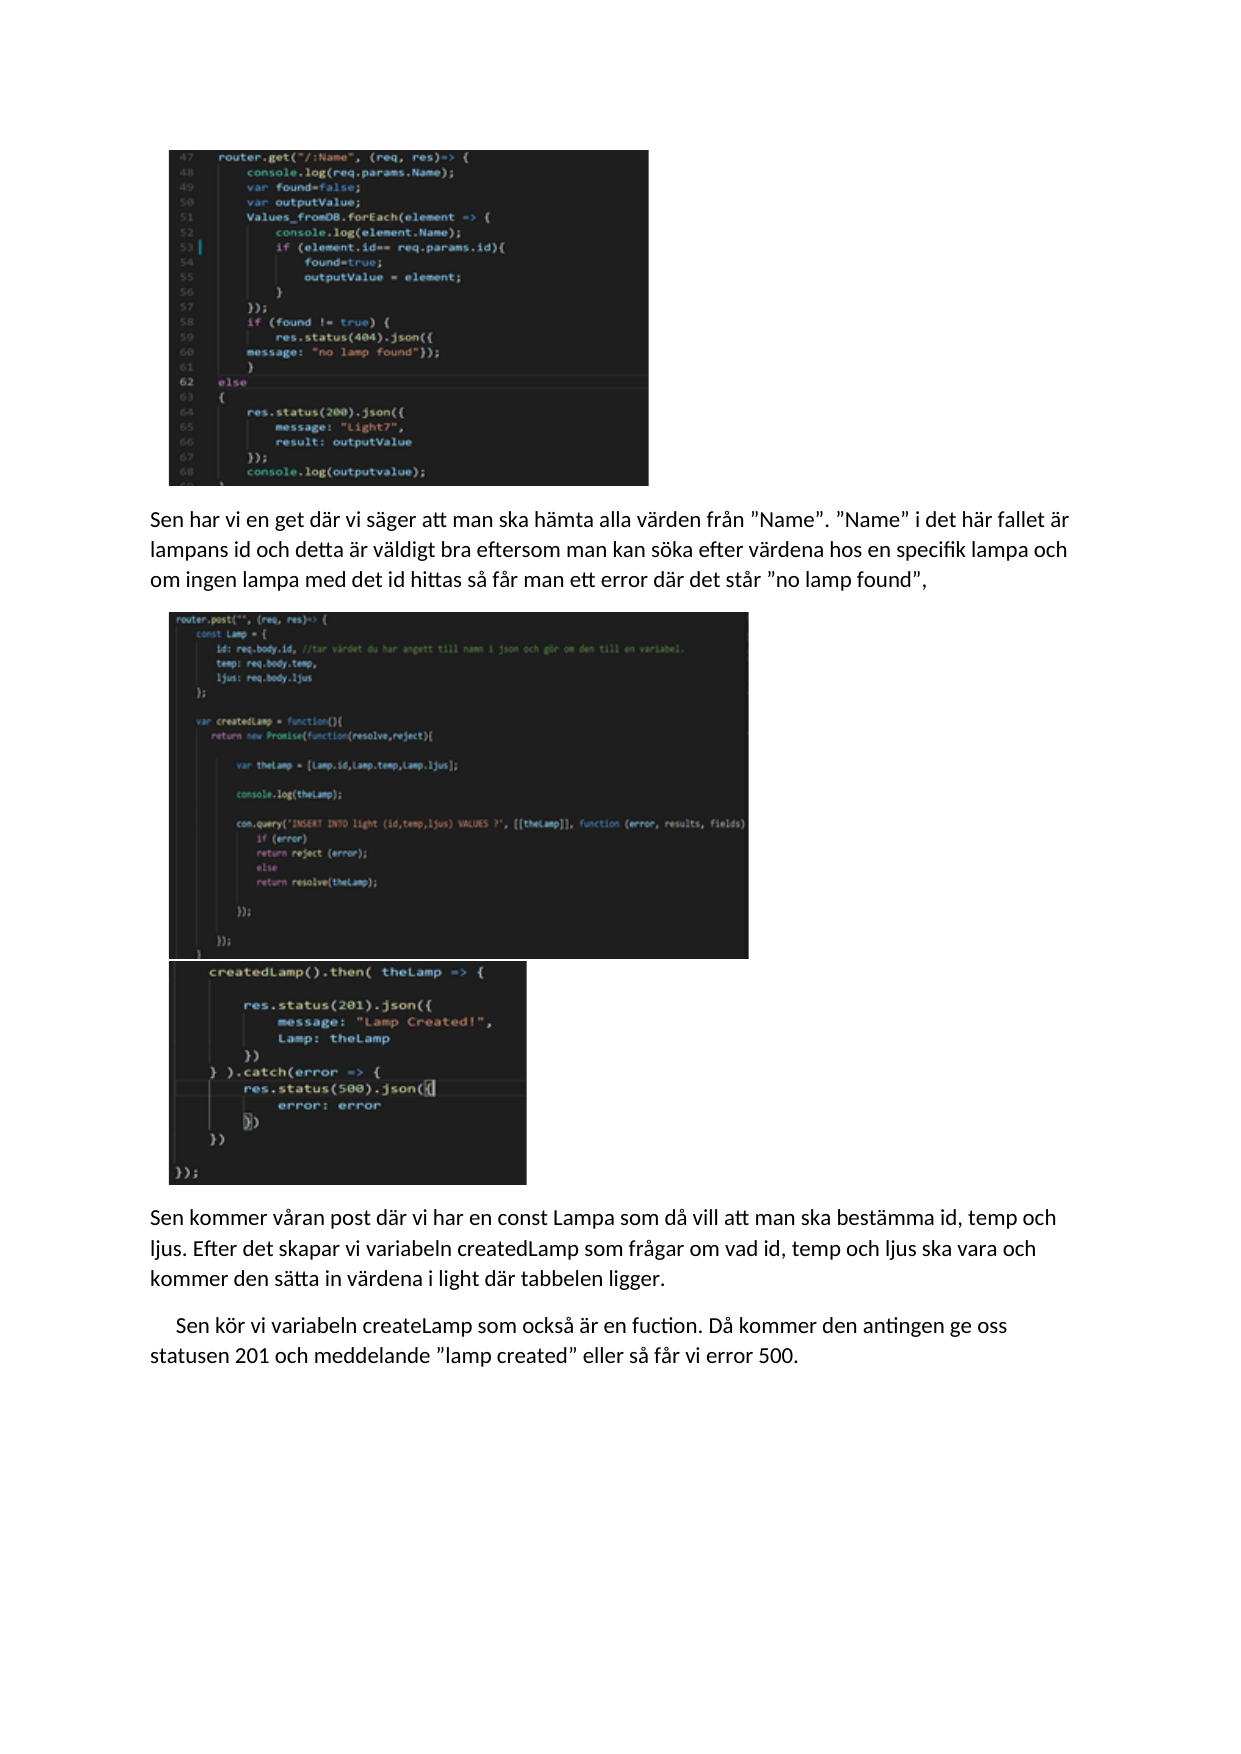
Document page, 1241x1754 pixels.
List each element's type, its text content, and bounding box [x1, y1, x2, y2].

text Sen kommer våran post där vi har en const Lampa som då vill att man ska bestämma id, temp och ljus. Efter det skapar vi variabeln createdLamp som frågar om vad id, temp och ljus ska vara och kommer den sätta in värdena i light där tabbelen ligger. [150, 1203, 1090, 1292]
text Sen har vi en get där vi säger att man ska hämta alla värden från ”Name”. ”Name” i det här fallet är lampans id och detta är väldigt bra eftersom man kan söka efter värdena hos en specifik lampa och om ingen lampa med det id hittas så får man ett error där det står ”no lamp found”, [150, 505, 1090, 593]
text Sen kör vi variabeln createLamp som också är en fuction. Då kommer den antingen ge oss statusen 201 och meddelande ”lamp created” eller så får vi error 500. [150, 1311, 1090, 1369]
